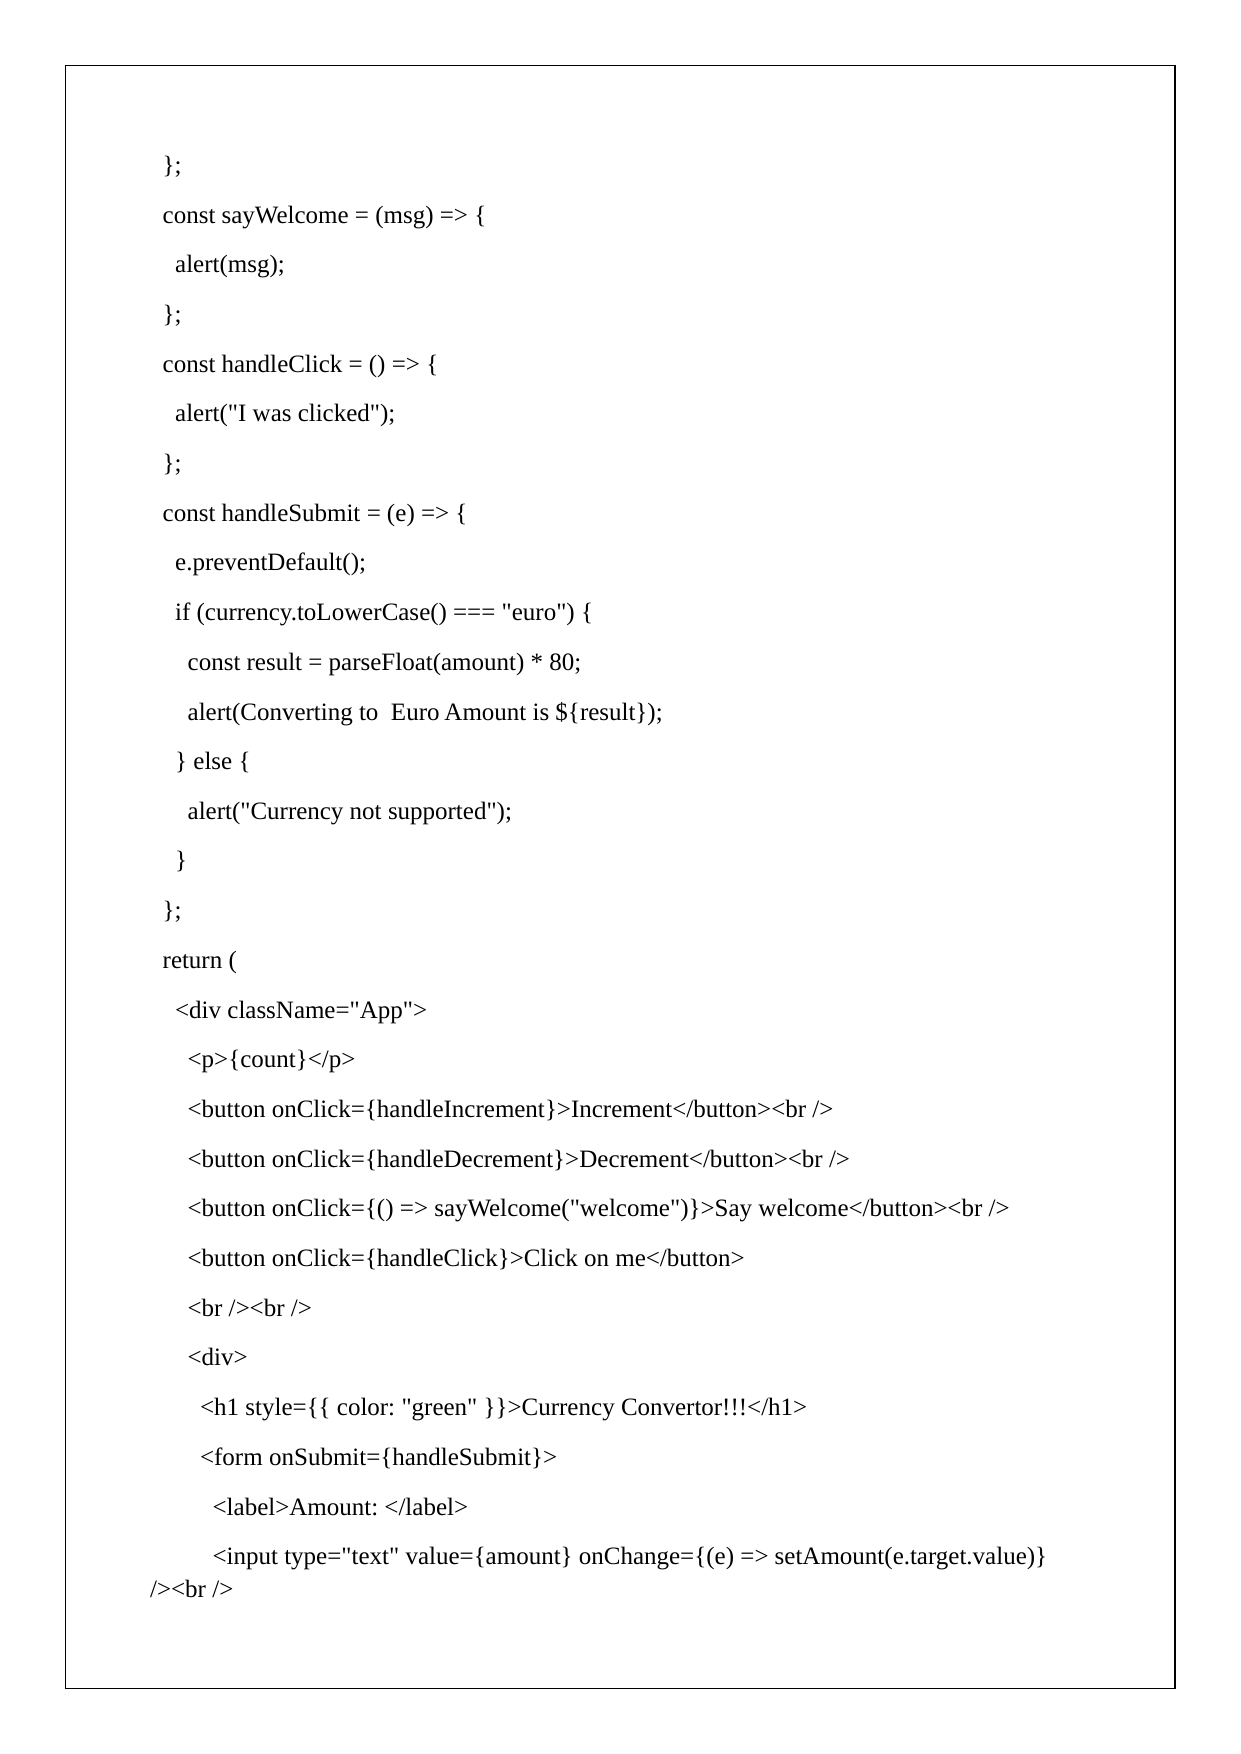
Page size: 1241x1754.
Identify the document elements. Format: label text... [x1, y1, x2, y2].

text }; [150, 150, 1090, 179]
text const result = parseFloat(amount) * 80; [150, 647, 1090, 676]
text }; [150, 895, 1090, 924]
text <form onSubmit={handleSubmit}> [150, 1442, 1090, 1471]
text <button onClick={handleDecrement}>Decrement</button><br /> [150, 1144, 1090, 1172]
text const sayWelcome = (msg) => { [150, 200, 1090, 228]
text alert("I was clicked"); [150, 398, 1090, 427]
text <input type="text" value={amount} onChange={(e) => setAmount(e.target.value)} /><br /> [150, 1541, 1090, 1603]
text }; [150, 299, 1090, 328]
text } [150, 846, 1090, 874]
text <button onClick={() => sayWelcome("welcome")}>Say welcome</button><br /> [150, 1193, 1090, 1222]
text <button onClick={handleIncrement}>Increment</button><br /> [150, 1094, 1090, 1123]
text alert(msg); [150, 249, 1090, 278]
text const handleClick = () => { [150, 349, 1090, 377]
text alert("Currency not supported"); [150, 796, 1090, 825]
text <div className="App"> [150, 995, 1090, 1023]
text <p>{count}</p> [150, 1044, 1090, 1073]
text <h1 style={{ color: "green" }}>Currency Convertor!!!</h1> [150, 1392, 1090, 1421]
text alert(Converting to Euro Amount is ${result}); [150, 697, 1090, 725]
text <br /><br /> [150, 1293, 1090, 1322]
text <div> [150, 1342, 1090, 1371]
text }; [150, 448, 1090, 477]
text <label>Amount: </label> [150, 1492, 1090, 1520]
text <button onClick={handleClick}>Click on me</button> [150, 1243, 1090, 1272]
text const handleSubmit = (e) => { [150, 498, 1090, 527]
text return ( [150, 945, 1090, 974]
text } else { [150, 746, 1090, 775]
text if (currency.toLowerCase() === "euro") { [150, 597, 1090, 626]
text e.preventDefault(); [150, 547, 1090, 576]
